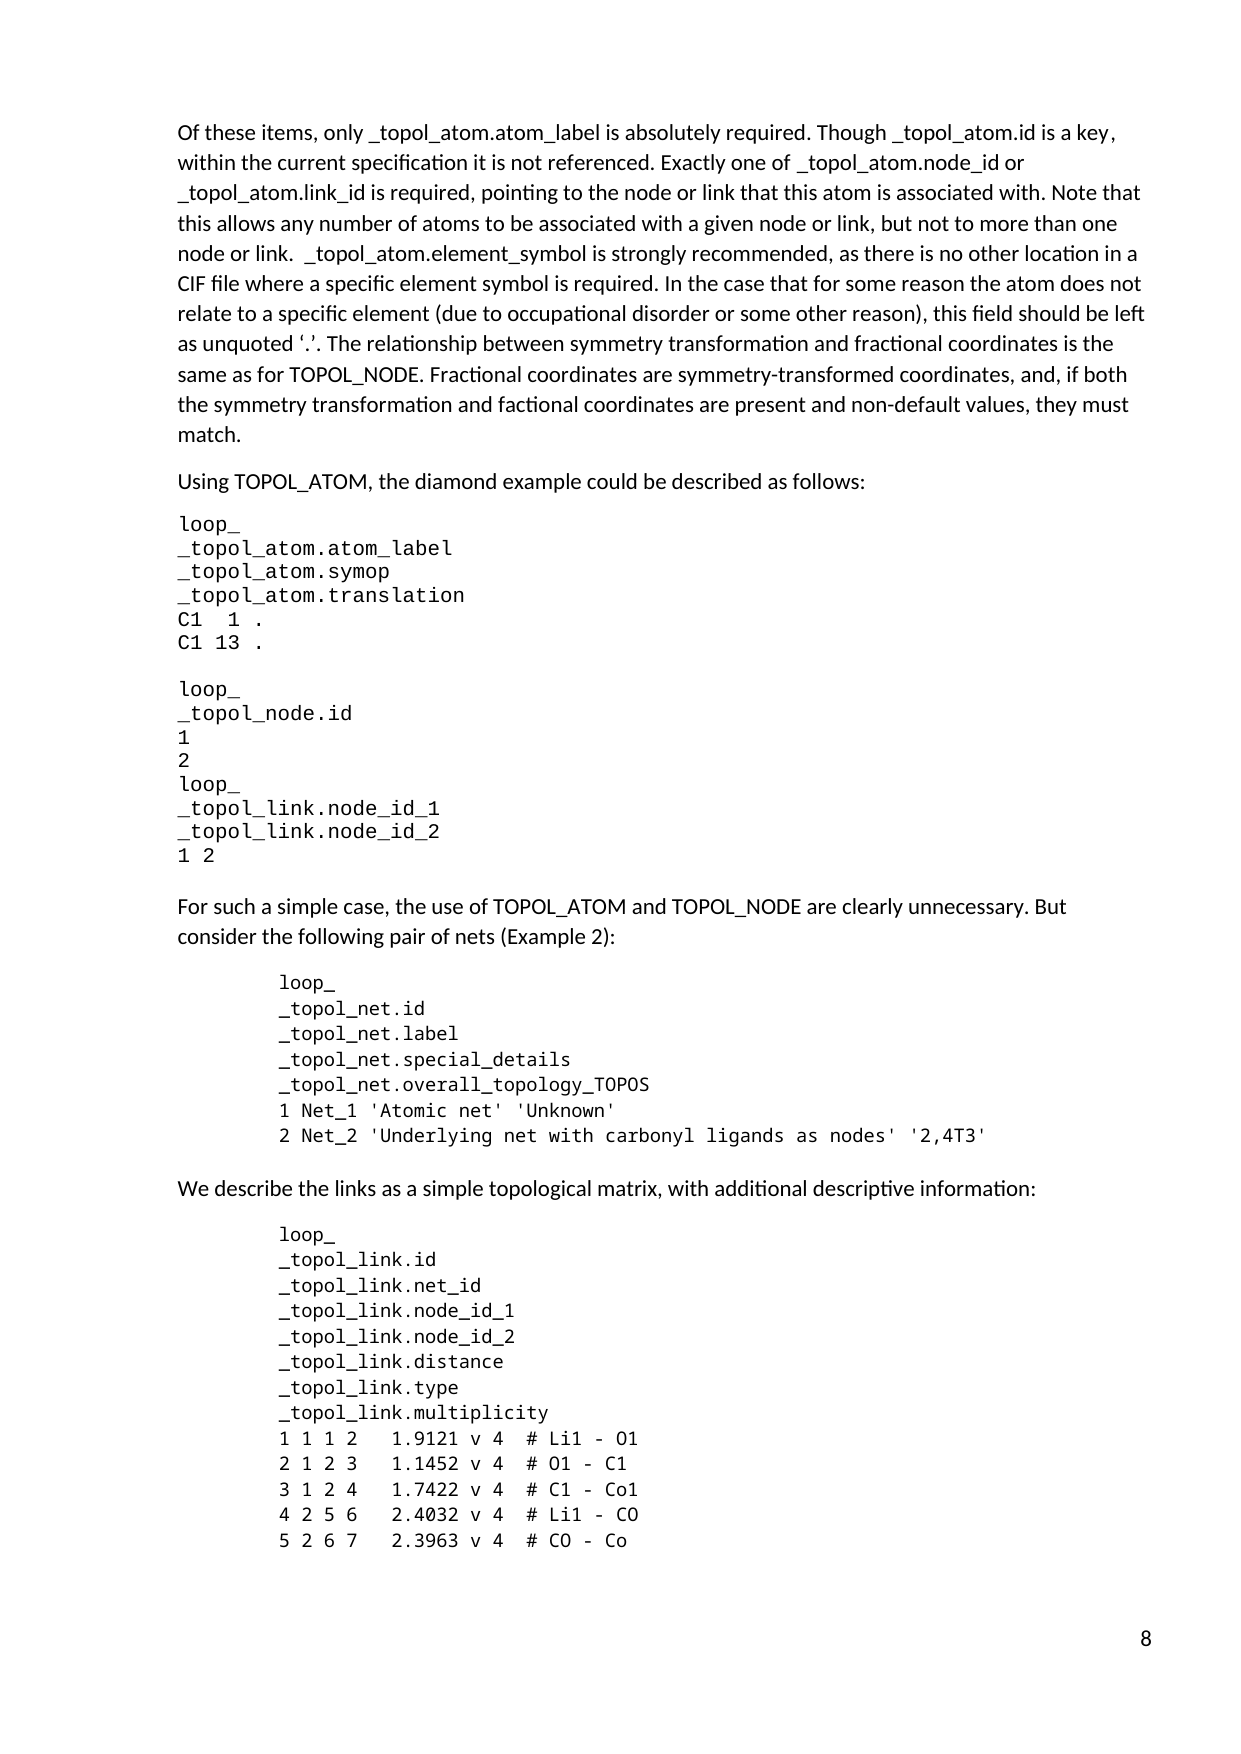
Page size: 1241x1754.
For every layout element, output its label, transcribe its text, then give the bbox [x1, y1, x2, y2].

text 5 2 6 7 2.3963 v 4 # CO - Co [177, 1527, 1152, 1553]
text 1 [177, 727, 1152, 750]
text 2 Net_2 'Underlying net with carbonyl ligands as nodes' '2,4T3' [177, 1122, 1152, 1148]
text loop_ [177, 774, 1152, 798]
text _topol_link.node_id_1 [177, 798, 1152, 821]
text Using TOPOL_ATOM, the diamond example could be described as follows: [177, 467, 1152, 495]
text _topol_link.type [177, 1374, 1152, 1399]
text _topol_atom.symop [177, 561, 1152, 585]
text 2 [177, 750, 1152, 774]
text C1 13 . [177, 632, 1152, 656]
text 4 2 5 6 2.4032 v 4 # Li1 - CO [177, 1502, 1152, 1527]
text _topol_net.id [177, 995, 1152, 1020]
text We describe the links as a simple topological matrix, with additional descriptive information: [177, 1174, 1152, 1202]
text 1 Net_1 'Atomic net' 'Unknown' [177, 1097, 1152, 1122]
text 3 1 2 4 1.7422 v 4 # C1 - Co1 [177, 1476, 1152, 1502]
text _topol_link.node_id_1 [177, 1297, 1152, 1323]
text loop_ [177, 514, 1152, 538]
text _topol_atom.translation [177, 585, 1152, 608]
text _topol_link.node_id_2 [177, 1323, 1152, 1348]
text loop_ [177, 969, 1152, 995]
text loop_ [177, 679, 1152, 703]
text 1 1 1 2 1.9121 v 4 # Li1 - O1 [177, 1425, 1152, 1451]
text _topol_link.distance [177, 1348, 1152, 1374]
text C1 1 . [177, 608, 1152, 632]
text _topol_link.id [177, 1246, 1152, 1272]
text For such a simple case, the use of TOPOL_ATOM and TOPOL_NODE are clearly unnecessary. But consider the following pair of nets (Example 2): [177, 892, 1152, 951]
text _topol_link.multiplicity [177, 1399, 1152, 1425]
text _topol_link.node_id_2 [177, 821, 1152, 845]
text _topol_net.special_details [177, 1046, 1152, 1071]
text loop_ [177, 1221, 1152, 1246]
text 1 2 [177, 845, 1152, 869]
text Of these items, only _topol_atom.atom_label is absolutely required. Though _topol_atom.id is a key, within the current specification it is not referenced. Exactly one of _topol_atom.node_id or _topol_atom.link_id is required, pointing to the node or link that this atom is associated with. Note that this allows any number of atoms to be associated with a given node or link, but not to more than one node or link. _topol_atom.element_symbol is strongly recommended, as there is no other location in a CIF file where a specific element symbol is required. In the case that for some reason the atom does not relate to a specific element (due to occupational disorder or some other reason), this field should be left as unquoted ‘.’. The relationship between symmetry transformation and fractional coordinates is the same as for TOPOL_NODE. Fractional coordinates are symmetry-transformed coordinates, and, if both the symmetry transformation and factional coordinates are present and non-default values, they must match. [177, 118, 1152, 448]
text _topol_net.overall_topology_TOPOS [177, 1071, 1152, 1097]
text 2 1 2 3 1.1452 v 4 # O1 - C1 [177, 1451, 1152, 1476]
text _topol_node.id [177, 703, 1152, 727]
text _topol_link.net_id [177, 1272, 1152, 1297]
text _topol_net.label [177, 1020, 1152, 1046]
text _topol_atom.atom_label [177, 538, 1152, 561]
